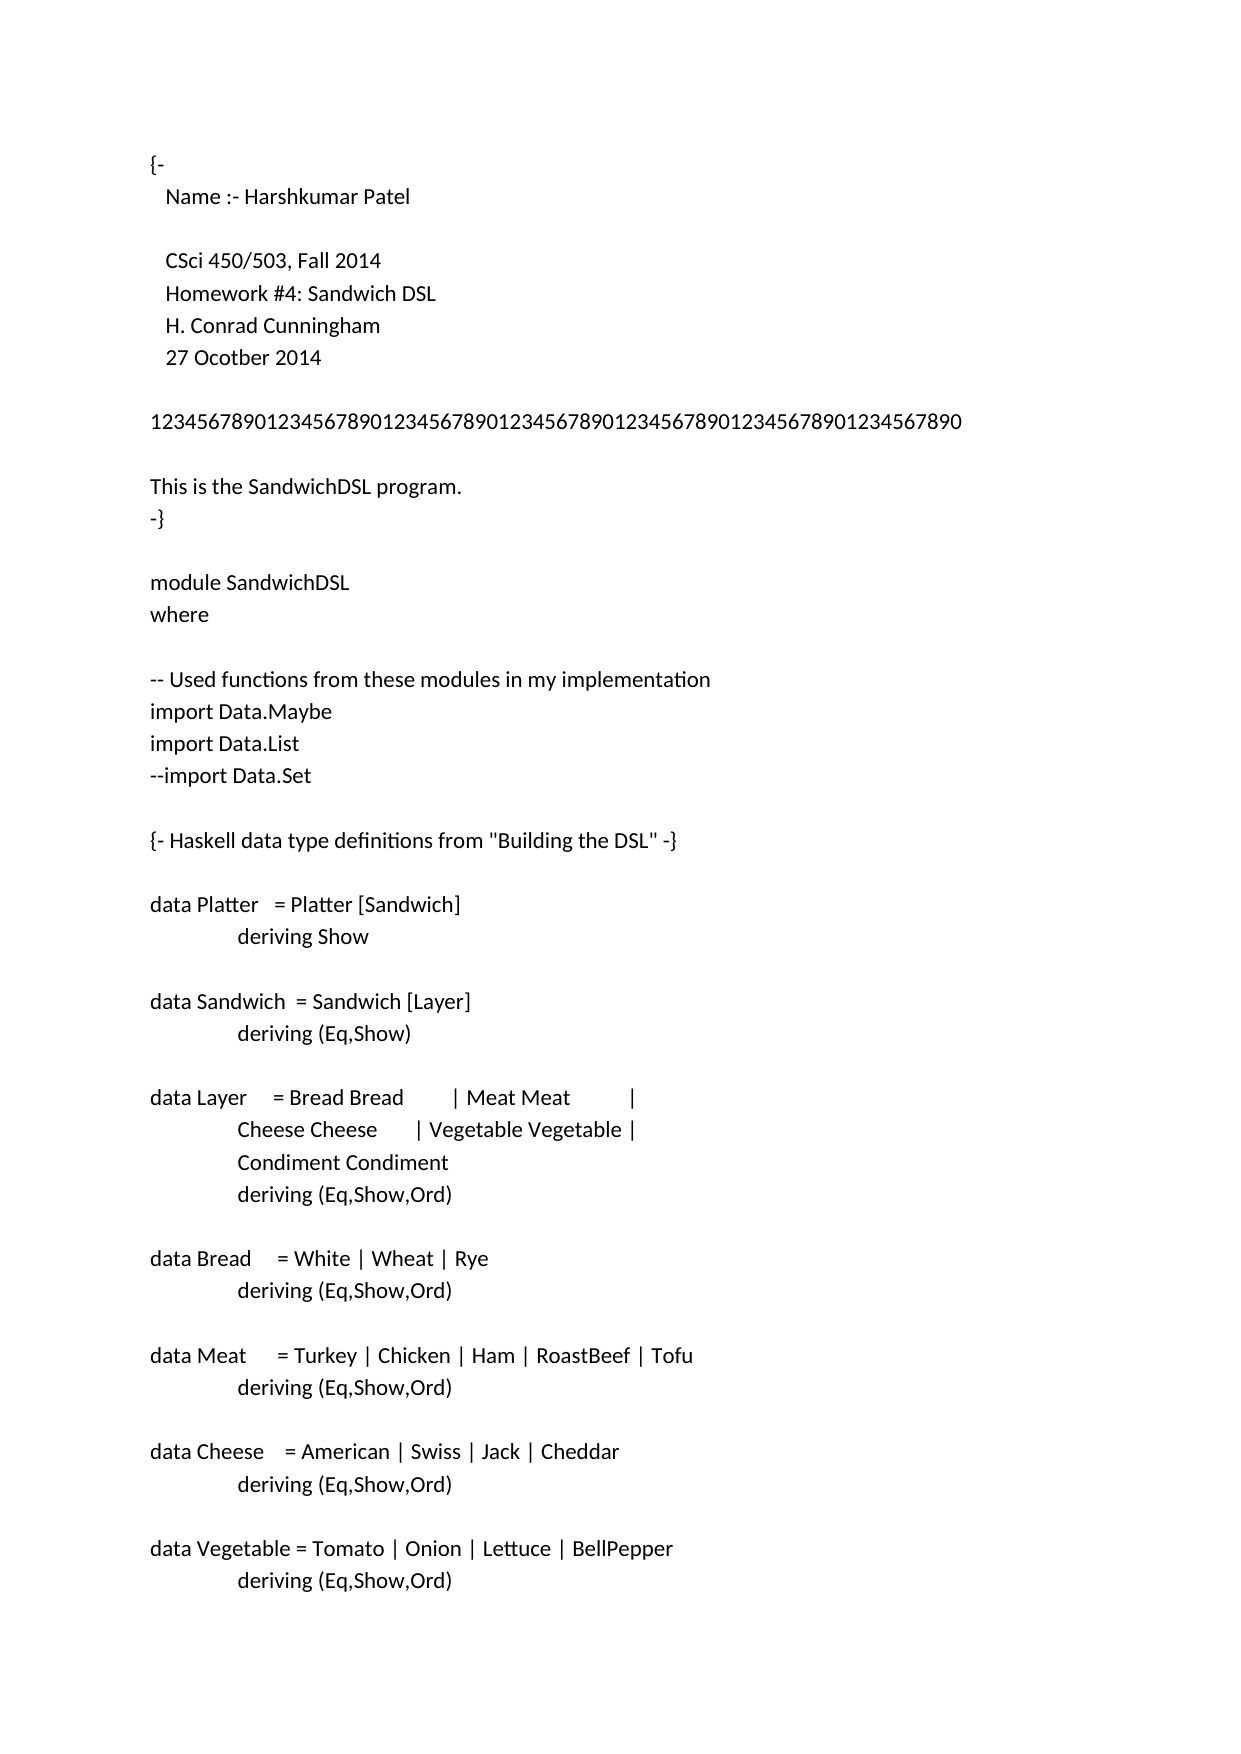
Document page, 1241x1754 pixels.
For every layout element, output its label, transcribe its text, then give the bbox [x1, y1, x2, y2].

text import Data.List [150, 729, 1090, 757]
text {- Haskell data type definitions from "Building the DSL" -} [150, 826, 1090, 854]
text deriving (Eq,Show,Ord) [150, 1180, 1090, 1208]
text where [150, 601, 1090, 629]
text deriving (Eq,Show,Ord) [150, 1566, 1090, 1594]
text data Meat = Turkey | Chicken | Ham | RoastBeef | Tofu [150, 1341, 1090, 1369]
text data Platter = Platter [Sandwich] [150, 890, 1090, 918]
text -- Used functions from these modules in my implementation [150, 665, 1090, 693]
text import Data.Maybe [150, 697, 1090, 725]
text This is the SandwichDSL program. [150, 472, 1090, 500]
text deriving (Eq,Show,Ord) [150, 1373, 1090, 1401]
text deriving (Eq,Show) [150, 1019, 1090, 1047]
text Condiment Condiment [150, 1148, 1090, 1176]
text Name :- Harshkumar Patel [150, 182, 1090, 210]
text data Sandwich = Sandwich [Layer] [150, 987, 1090, 1015]
text data Bread = White | Wheat | Rye [150, 1244, 1090, 1272]
text module SandwichDSL [150, 568, 1090, 596]
text -} [150, 504, 1090, 532]
text H. Conrad Cunningham [150, 311, 1090, 339]
text deriving Show [150, 922, 1090, 951]
text data Vegetable = Tomato | Onion | Lettuce | BellPepper [150, 1534, 1090, 1562]
text deriving (Eq,Show,Ord) [150, 1470, 1090, 1498]
text Homework #4: Sandwich DSL [150, 279, 1090, 307]
text data Layer = Bread Bread | Meat Meat | [150, 1083, 1090, 1111]
text deriving (Eq,Show,Ord) [150, 1277, 1090, 1304]
text 27 Ocotber 2014 [150, 343, 1090, 371]
text {- [150, 150, 1090, 178]
text Cheese Cheese | Vegetable Vegetable | [150, 1116, 1090, 1144]
text CSci 450/503, Fall 2014 [150, 247, 1090, 274]
text --import Data.Set [150, 762, 1090, 789]
text data Cheese = American | Swiss | Jack | Cheddar [150, 1437, 1090, 1466]
text 1234567890123456789012345678901234567890123456789012345678901234567890 [150, 407, 1090, 436]
